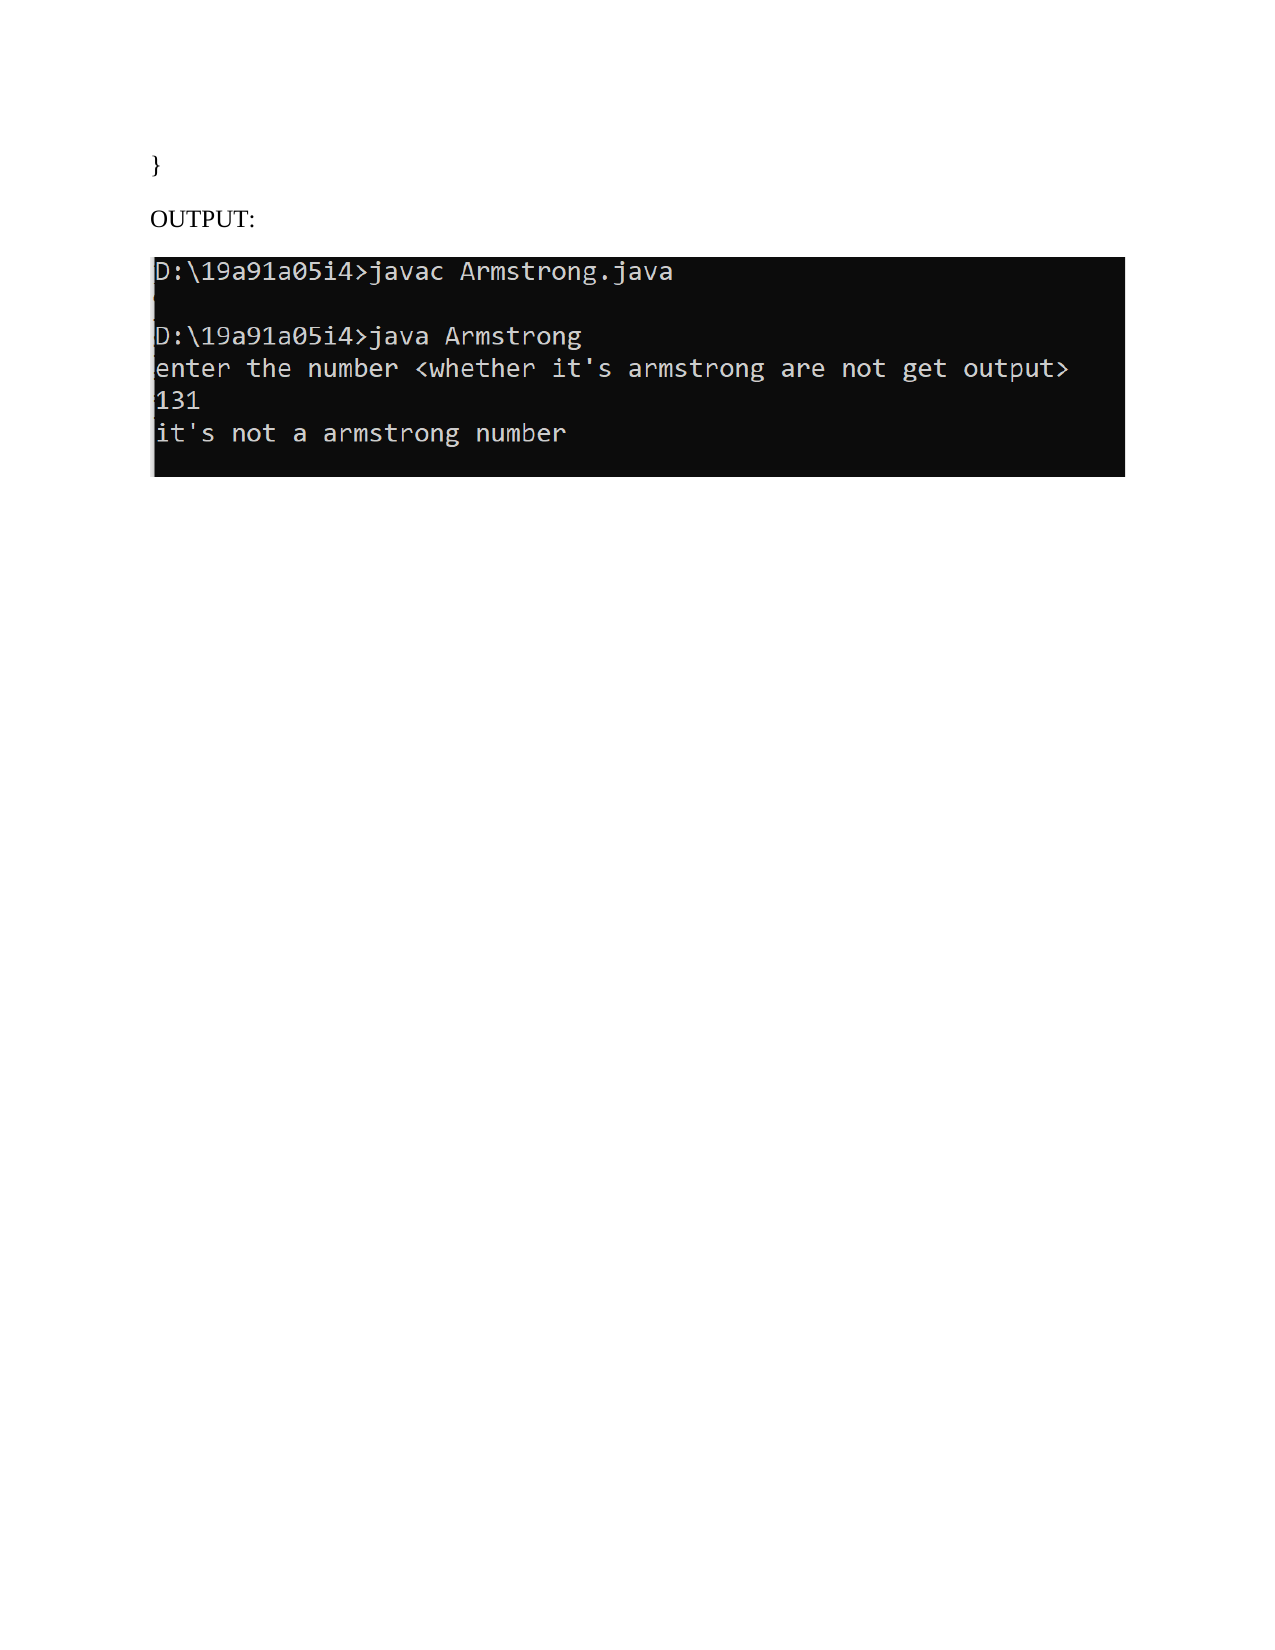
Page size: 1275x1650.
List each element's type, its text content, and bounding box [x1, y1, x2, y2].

text } [150, 150, 1125, 179]
text OUTPUT: [150, 204, 1125, 233]
picture [150, 257, 1125, 477]
